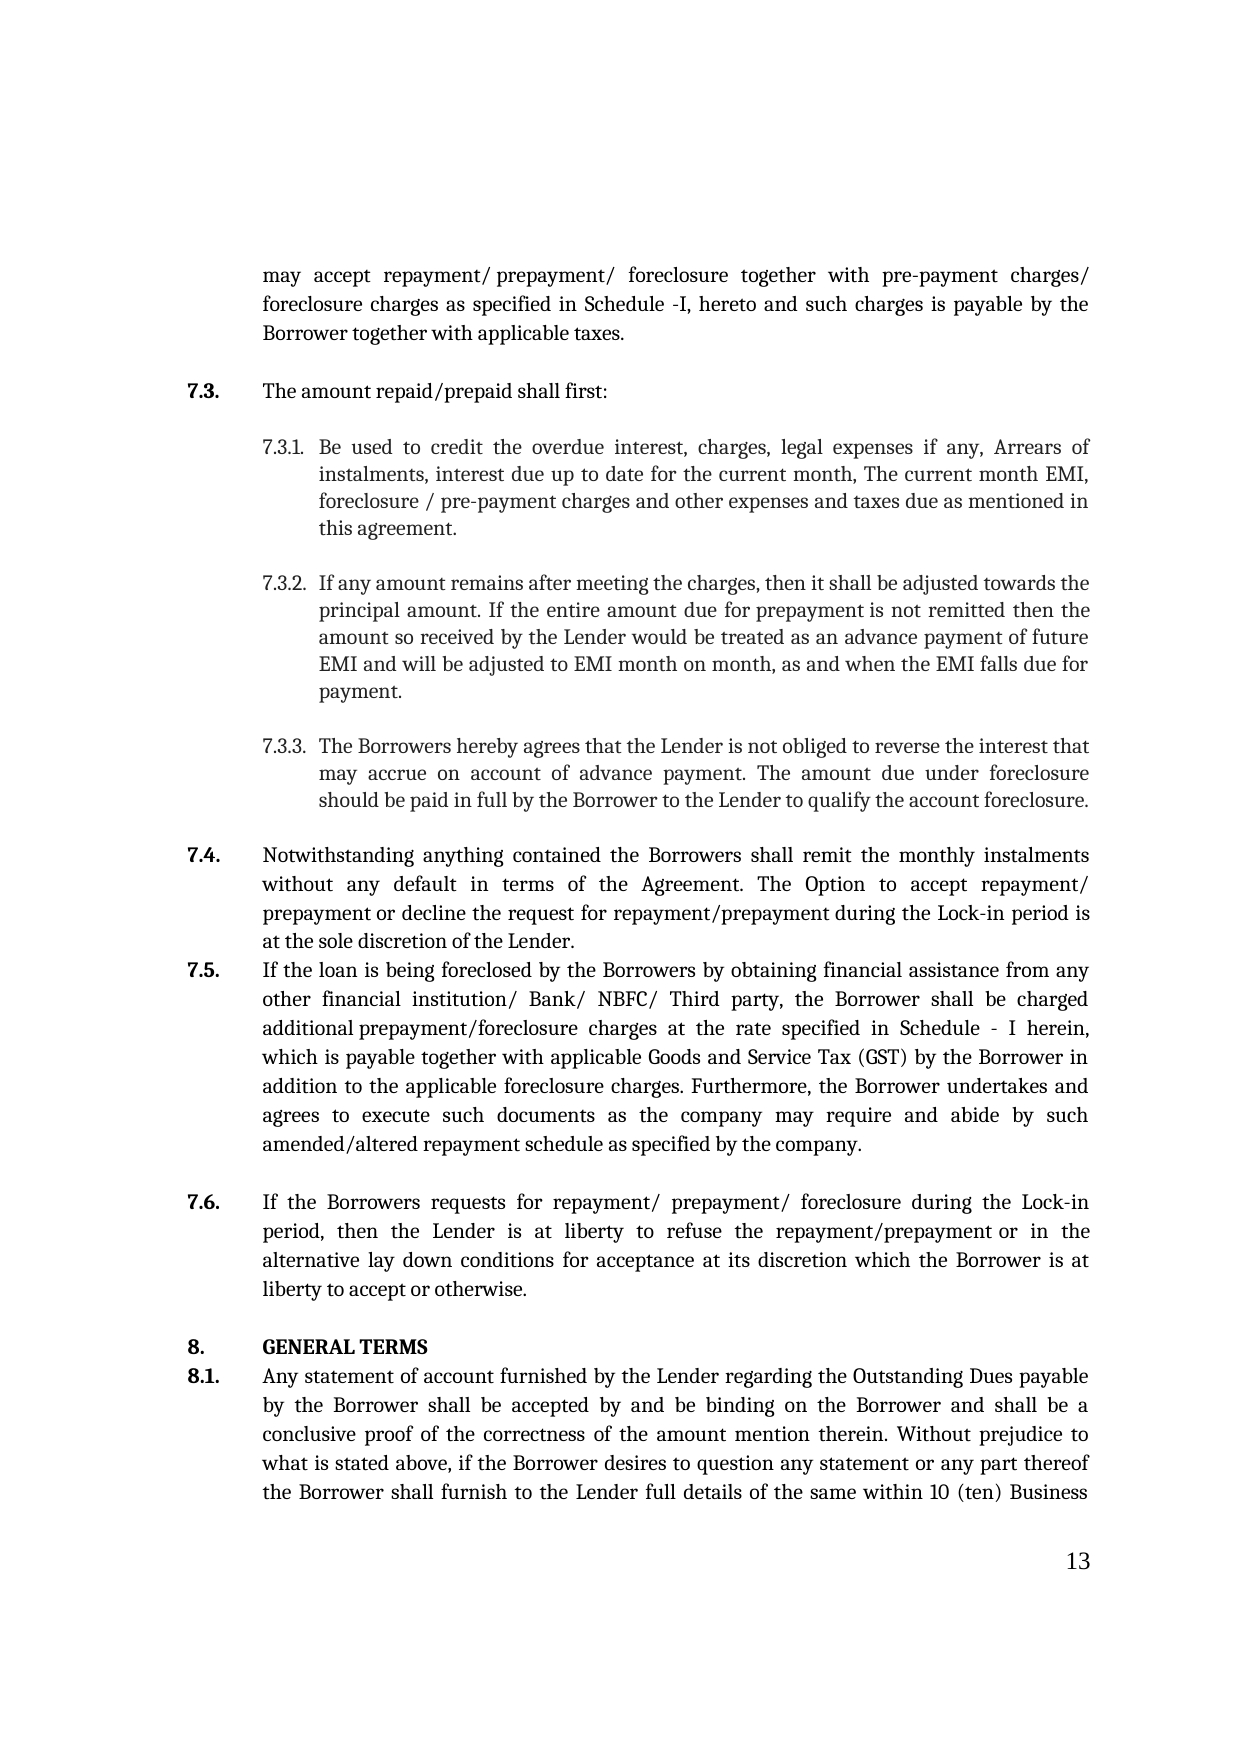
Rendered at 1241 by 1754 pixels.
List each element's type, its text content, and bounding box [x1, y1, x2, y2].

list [187, 1363, 1090, 1504]
list Be used to credit the overdue interest, charges, legal expenses if any, Arrears of instalments, interest due up to date for the current month, The current month EMI, foreclosure / pre-payment charges and other expenses and taxes due as mentioned in this agreement. [262, 434, 1090, 541]
list The Borrowers hereby agrees that the Lender is not obliged to reverse the interest that may accrue on account of advance payment. The amount due under foreclosure should be paid in full by the Borrower to the Lender to qualify the account foreclosure. [262, 733, 1090, 813]
list GENERAL TERMS [187, 1334, 1090, 1360]
list The amount repaid/prepaid shall first: [187, 378, 1090, 403]
list Notwithstanding anything contained the Borrowers shall remit the monthly instalments without any default in terms of the Agreement. The Option to accept repayment/ prepayment or decline the request for repayment/prepayment during the Lock-in period is at the sole discretion of the Lender. [187, 842, 1090, 954]
list If the loan is being foreclosed by the Borrowers by obtaining financial assistance from any other financial institution/ Bank/ NBFC/ Third party, the Borrower shall be charged additional prepayment/foreclosure charges at the rate specified in Schedule - I herein, which is payable together with applicable Goods and Service Tax (GST) by the Borrower in addition to the applicable foreclosure charges. Furthermore, the Borrower undertakes and agrees to execute such documents as the company may require and abide by such amended/altered repayment schedule as specified by the company. [187, 958, 1090, 1157]
list If the Borrowers requests for repayment/ prepayment/ foreclosure during the Lock-in period, then the Lender is at liberty to refuse the repayment/prepayment or in the alternative lay down conditions for acceptance at its discretion which the Borrower is at liberty to accept or otherwise. [187, 1190, 1090, 1302]
list If any amount remains after meeting the charges, then it shall be adjusted towards the principal amount. If the entire amount due for prepayment is not remitted then the amount so received by the Lender would be treated as an advance payment of future EMI and will be adjusted to EMI month on month, as and when the EMI falls due for payment. [262, 570, 1090, 704]
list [187, 262, 1090, 346]
